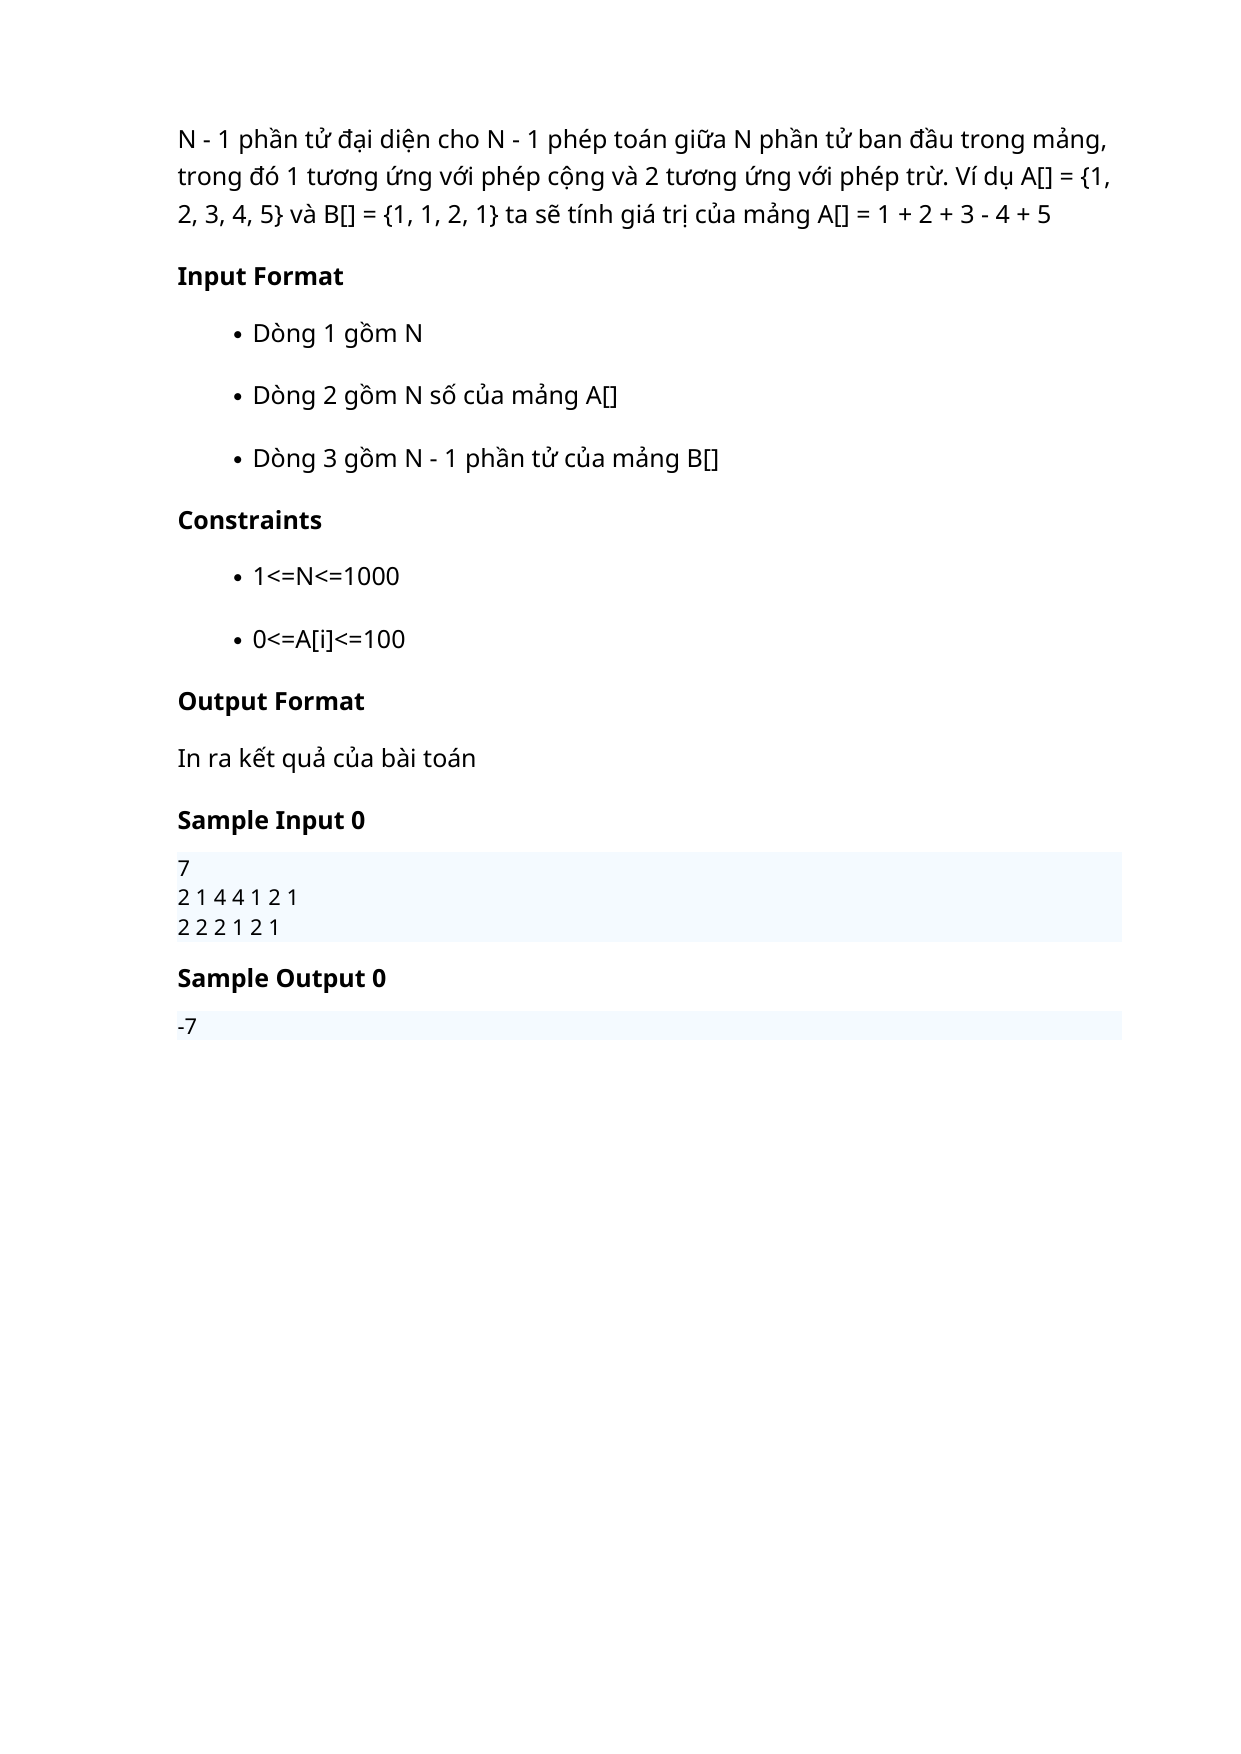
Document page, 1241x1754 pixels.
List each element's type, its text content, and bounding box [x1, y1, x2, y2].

text In ra kết quả của bài toán [177, 737, 1122, 774]
text Output Format [177, 681, 1122, 718]
text 2 1 4 4 1 2 1 [177, 882, 1122, 912]
text 2 2 2 1 2 1 [177, 912, 1122, 942]
list Dòng 1 gồm N [234, 312, 1122, 349]
text Sample Input 0 [177, 799, 1122, 837]
list Dòng 3 gồm N - 1 phần tử của mảng B[] [234, 437, 1122, 474]
text Sample Output 0 [177, 957, 1122, 995]
list Dòng 2 gồm N số của mảng A[] [234, 374, 1122, 412]
list 1<=N<=1000 [234, 556, 1122, 593]
text Input Format [177, 256, 1122, 293]
text -7 [177, 1011, 1122, 1040]
list 0<=A[i]<=100 [234, 618, 1122, 656]
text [177, 118, 1122, 231]
text 7 [177, 852, 1122, 882]
text Constraints [177, 499, 1122, 537]
